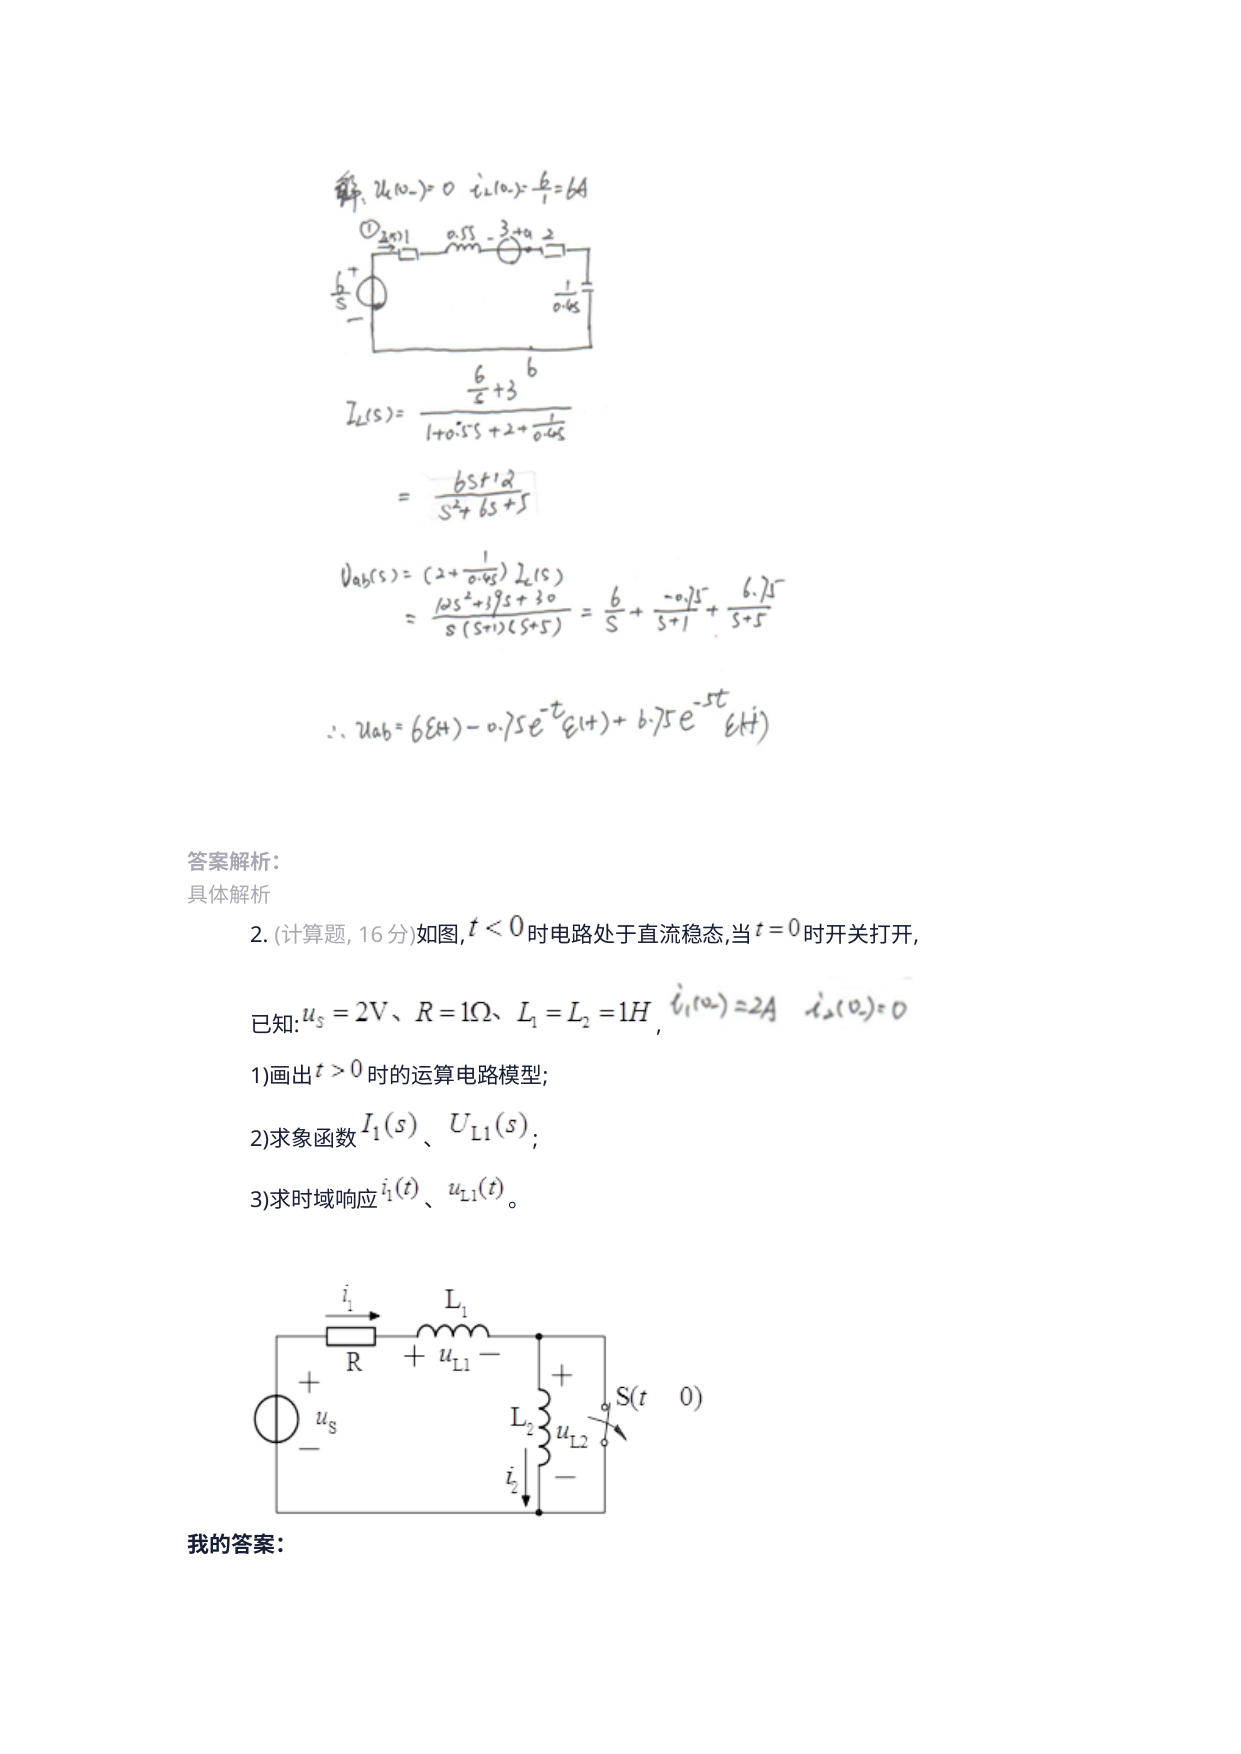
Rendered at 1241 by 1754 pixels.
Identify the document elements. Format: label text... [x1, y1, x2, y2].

picture [325, 162, 791, 762]
picture [356, 1104, 424, 1147]
text 答案解析： [187, 844, 1053, 877]
text 具体解析 [187, 877, 1053, 909]
text 2)求象函数、; [250, 1104, 990, 1169]
text 2. (计算题, 16分)如图,时电路处于直流稳态,当时开关打开, [250, 909, 990, 974]
text 1)画出时的运算电路模型; [250, 1039, 990, 1104]
picture [299, 994, 656, 1033]
text 我的答案： [187, 1527, 1053, 1559]
picture [378, 1169, 424, 1208]
picture [465, 909, 528, 943]
text 3)求时域响应、。 [250, 1169, 990, 1234]
picture [752, 912, 804, 943]
picture [445, 1169, 508, 1208]
picture [445, 1104, 533, 1147]
picture [661, 974, 914, 1033]
picture [312, 1053, 368, 1084]
picture [250, 1267, 714, 1522]
